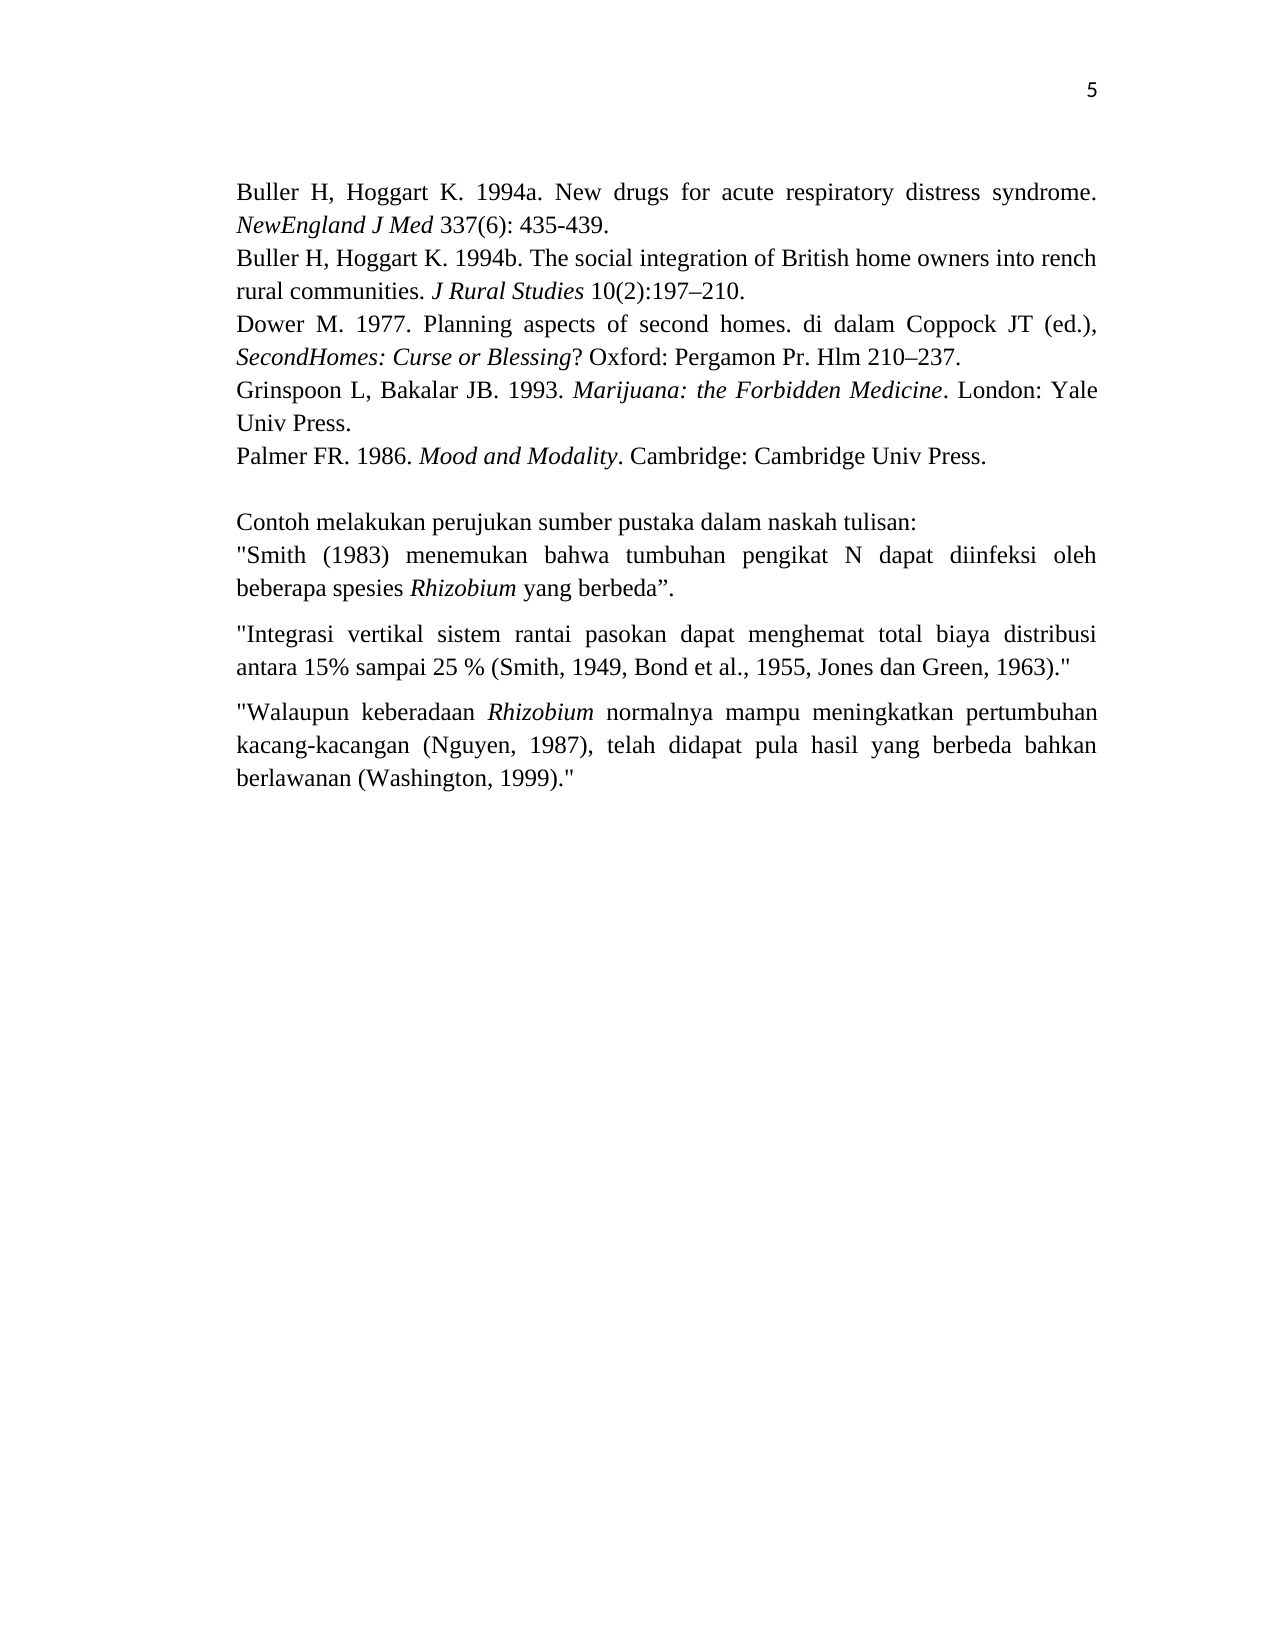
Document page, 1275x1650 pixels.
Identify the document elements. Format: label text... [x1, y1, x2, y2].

text Buller H, Hoggart K. 1994b. The social integration of British home owners into rench rural communities. J Rural Studies 10(2):197–210. [236, 243, 1098, 305]
text Dower M. 1977. Planning aspects of second homes. di dalam Coppock JT (ed.), SecondHomes: Curse or Blessing? Oxford: Pergamon Pr. Hlm 210–237. [236, 309, 1098, 371]
text "Smith (1983) menemukan bahwa tumbuhan pengikat N dapat diinfeksi oleh beberapa spesies Rhizobium yang berbeda”. [236, 540, 1098, 602]
text Palmer FR. 1986. Mood and Modality. Cambridge: Cambridge Univ Press. [236, 441, 1098, 470]
text "Walaupun keberadaan Rhizobium normalnya mampu meningkatkan pertumbuhan kacang-kacangan (Nguyen, 1987), telah didapat pula hasil yang berbeda bahkan berlawanan (Washington, 1999)." [236, 697, 1098, 792]
text Grinspoon L, Bakalar JB. 1993. Marijuana: the Forbidden Medicine. London: Yale Univ Press. [236, 375, 1098, 437]
text Buller H, Hoggart K. 1994a. New drugs for acute respiratory distress syndrome. NewEngland J Med 337(6): 435-439. [236, 177, 1098, 239]
text Contoh melakukan perujukan sumber pustaka dalam naskah tulisan: [236, 507, 1098, 536]
text "Integrasi vertikal sistem rantai pasokan dapat menghemat total biaya distribusi antara 15% sampai 25 % (Smith, 1949, Bond et al., 1955, Jones dan Green, 1963)." [236, 619, 1098, 681]
